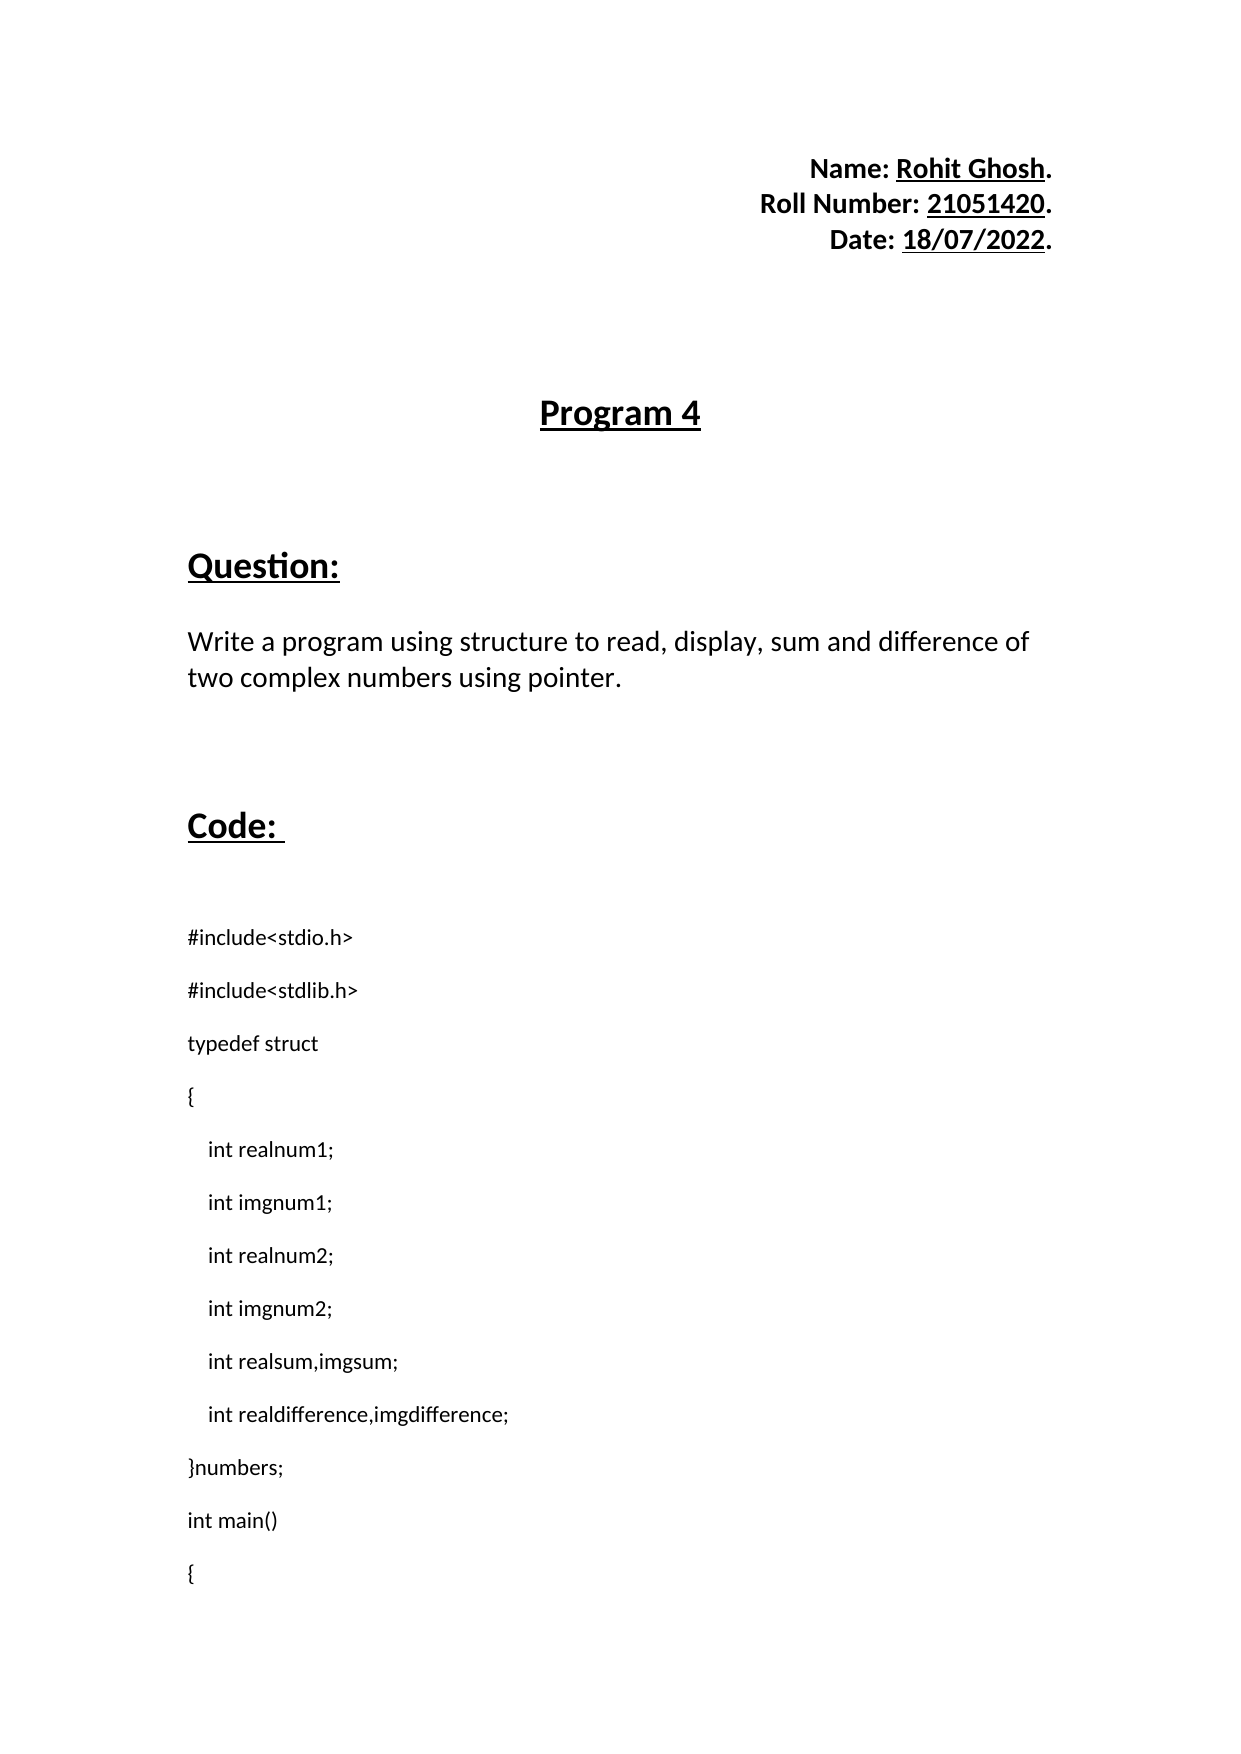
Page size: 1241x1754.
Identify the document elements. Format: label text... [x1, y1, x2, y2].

text int realdifference,imgdifference; [187, 1400, 1053, 1428]
list Date: 18/07/2022. [187, 221, 1053, 257]
text #include<stdlib.h> [187, 976, 1053, 1004]
text int realnum1; [187, 1135, 1053, 1163]
list Roll Number: 21051420. [187, 186, 1053, 221]
text int realnum2; [187, 1241, 1053, 1269]
list Code: [187, 802, 1053, 847]
list Program 4 [187, 389, 1053, 435]
text int imgnum2; [187, 1294, 1053, 1322]
list Write a program using structure to read, display, sum and difference of two complex numbers using pointer. [187, 623, 1053, 695]
text int imgnum1; [187, 1188, 1053, 1216]
text #include<stdio.h> [187, 923, 1053, 951]
list Question: [187, 542, 1053, 588]
text typedef struct [187, 1029, 1053, 1057]
text int main() [187, 1506, 1053, 1534]
text { [187, 1559, 1053, 1587]
text }numbers; [187, 1453, 1053, 1481]
text { [187, 1082, 1053, 1110]
text int realsum,imgsum; [187, 1347, 1053, 1375]
list Name: Rohit Ghosh. [187, 150, 1053, 186]
